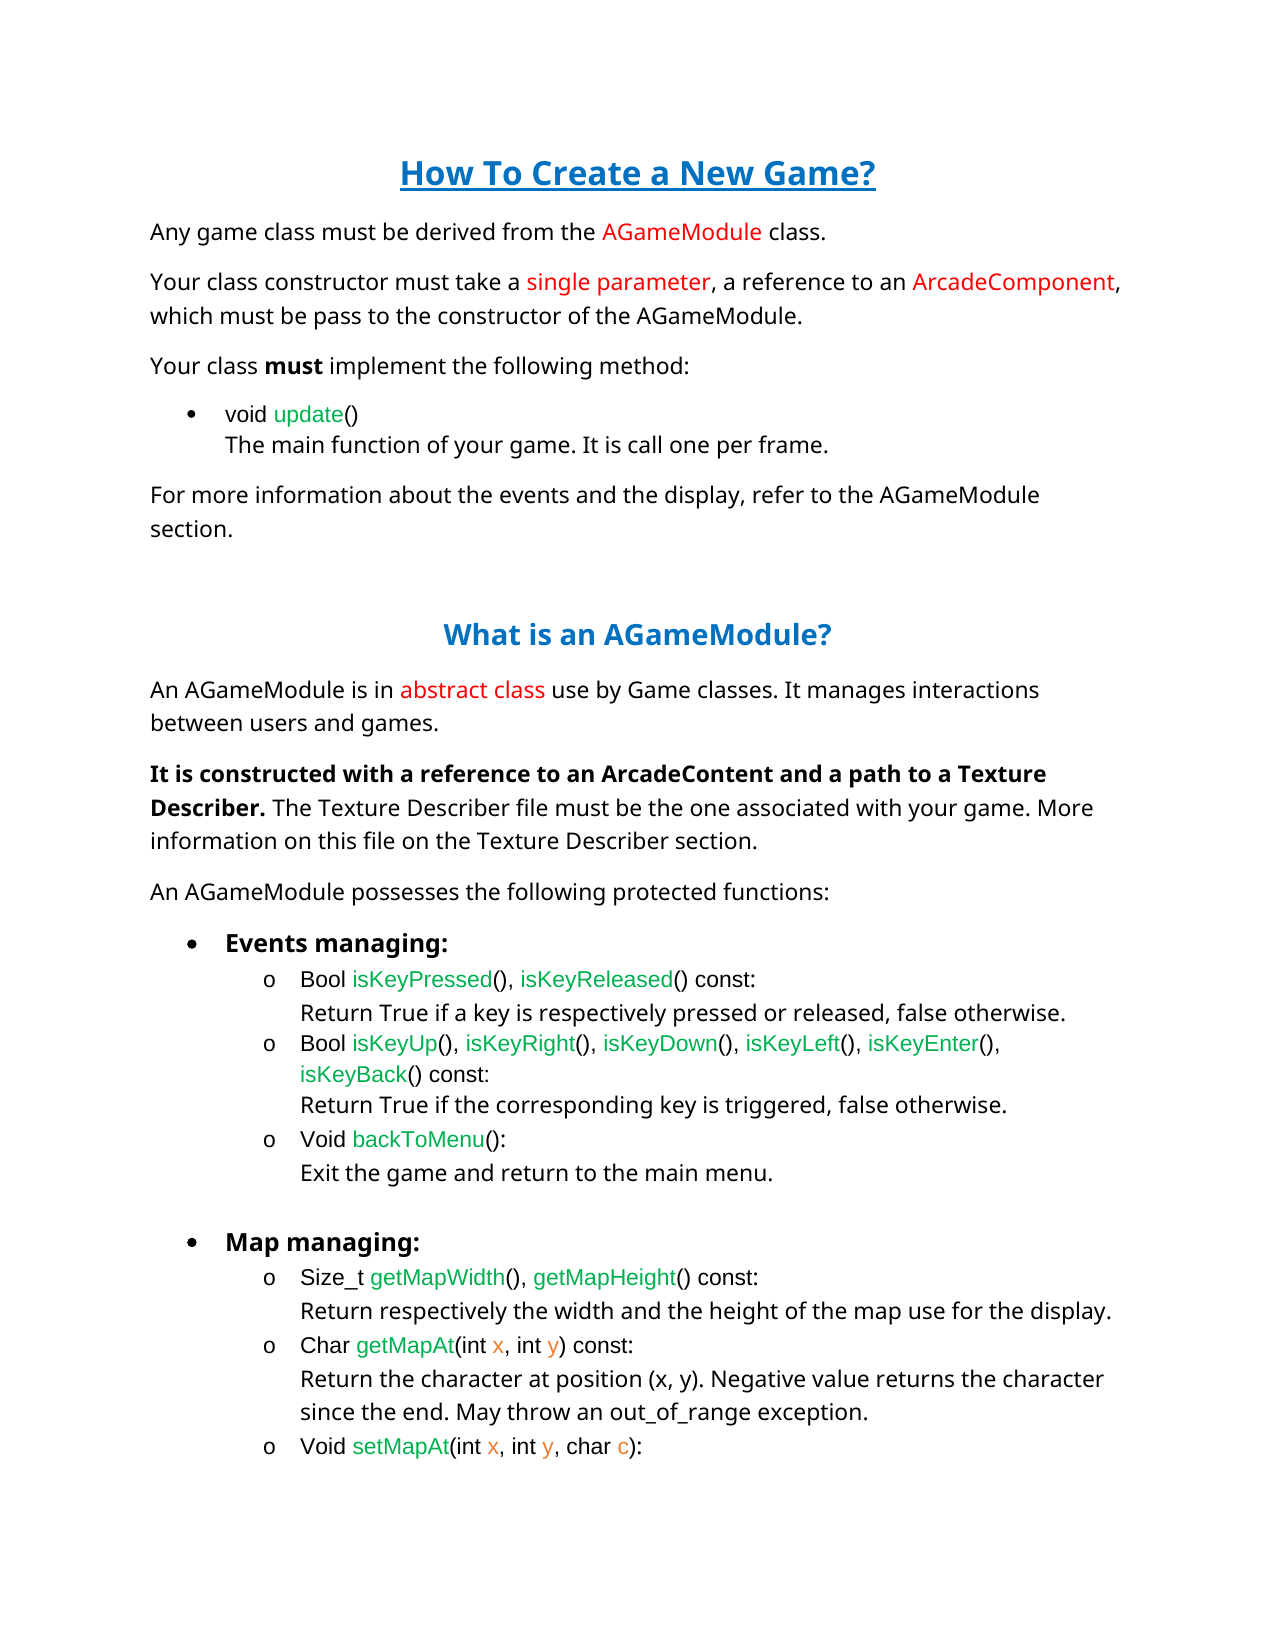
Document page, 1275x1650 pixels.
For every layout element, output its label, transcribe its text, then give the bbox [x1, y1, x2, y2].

list Map managing: [187, 1224, 1125, 1258]
list Return the character at position (x, y). Negative value returns the character since the end. May throw an out_of_range exception. [300, 1363, 1125, 1428]
list Void backToMenu(): [262, 1123, 1125, 1154]
list Size_t getMapWidth(), getMapHeight() const: [262, 1261, 1125, 1292]
text An AGameModule is in abstract class use by Game classes. It manages interactions between users and games. [150, 673, 1125, 738]
text Any game class must be derived from the AGameModule class. [150, 216, 1125, 247]
text For more information about the events and the display, refer to the AGameModule section. [150, 479, 1125, 544]
list Return True if a key is respectively pressed or released, false otherwise. [300, 997, 1125, 1028]
text What is an AGameModule? [150, 614, 1125, 654]
list Bool isKeyUp(), isKeyRight(), isKeyDown(), isKeyLeft(), isKeyEnter(), isKeyBack() const: [262, 1030, 1125, 1087]
list Return True if the corresponding key is triggered, false otherwise. [300, 1089, 1125, 1121]
list The main function of your game. It is call one per frame. [225, 429, 1125, 460]
list Events managing: [187, 926, 1125, 960]
list Return respectively the width and the height of the map use for the display. [300, 1295, 1125, 1326]
text An AGameModule possesses the following protected functions: [150, 876, 1125, 907]
list Char getMapAt(int x, int y) const: [262, 1329, 1125, 1360]
list Void setMapAt(int x, int y, char c): [262, 1430, 1125, 1461]
text Your class constructor must take a single parameter, a reference to an ArcadeComponent, which must be pass to the constructor of the AGameModule. [150, 266, 1125, 331]
list Exit the game and return to the main menu. [300, 1157, 1125, 1188]
list Bool isKeyPressed(), isKeyReleased() const: [262, 963, 1125, 994]
text Your class must implement the following method: [150, 350, 1125, 381]
list void update() [187, 401, 1125, 427]
text How To Create a New Game? [150, 150, 1125, 195]
text It is constructed with a reference to an ArcadeContent and a path to a Texture Describer. The Texture Describer file must be the one associated with your game. More information on this file on the Texture Describer section. [150, 758, 1125, 856]
